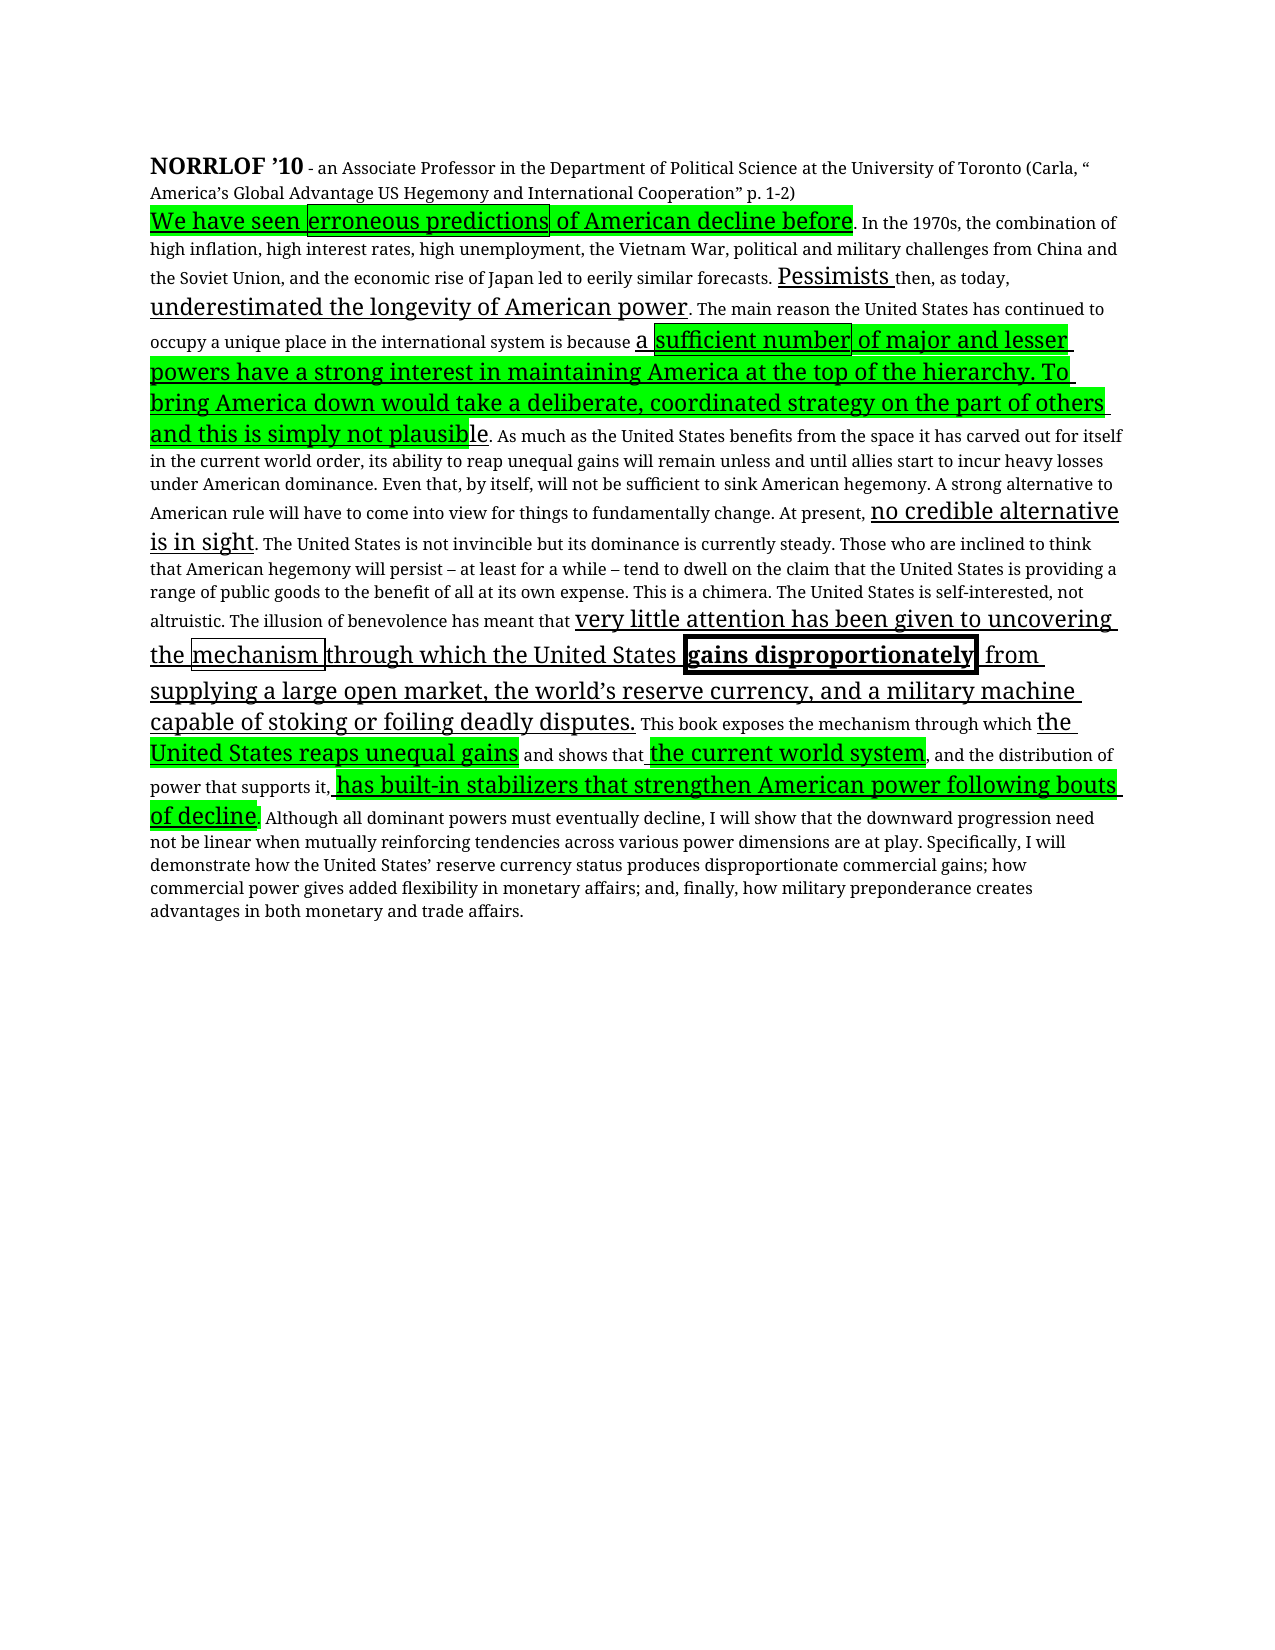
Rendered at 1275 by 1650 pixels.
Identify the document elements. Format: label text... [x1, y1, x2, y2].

text NORRLOF ’10 - an Associate Professor in the Department of Political Science at the University of Toronto (Carla, “ America’s Global Advantage US Hegemony and International Cooperation” p. 1-2) [150, 150, 1125, 204]
text We have seen erroneous predictions of American decline before. In the 1970s, the combination of high inflation, high interest rates, high unemployment, the Vietnam War, political and military challenges from China and the Soviet Union, and the economic rise of Japan led to eerily similar forecasts. Pessimists then, as today, underestimated the longevity of American power. The main reason the United States has continued to occupy a unique place in the international system is because a sufficient number of major and lesser powers have a strong interest in maintaining America at the top of the hierarchy. To bring America down would take a deliberate, coordinated strategy on the part of others and this is simply not plausible. As much as the United States benefits from the space it has carved out for itself in the current world order, its ability to reap unequal gains will remain unless and until allies start to incur heavy losses under American dominance. Even that, by itself, will not be sufficient to sink American hegemony. A strong alternative to American rule will have to come into view for things to fundamentally change. At present, no credible alternative is in sight. The United States is not invincible but its dominance is currently steady. Those who are inclined to think that American hegemony will persist – at least for a while – tend to dwell on the claim that the United States is providing a range of public goods to the benefit of all at its own expense. This is a chimera. The United States is self-interested, not altruistic. The illusion of benevolence has meant that very little attention has been given to uncovering the mechanism through which the United States gains disproportionately from supplying a large open market, the world’s reserve currency, and a military machine capable of stoking or foiling deadly disputes. This book exposes the mechanism through which the United States reaps unequal gains and shows that the current world system, and the distribution of power that supports it, has built-in stabilizers that strengthen American power following bouts of decline. Although all dominant powers must eventually decline, I will show that the downward progression need not be linear when mutually reinforcing tendencies across various power dimensions are at play. Specifically, I will demonstrate how the United States’ reserve currency status produces disproportionate commercial gains; how commercial power gives added flexibility in monetary affairs; and, finally, how military preponderance creates advantages in both monetary and trade affairs. [150, 204, 1125, 922]
